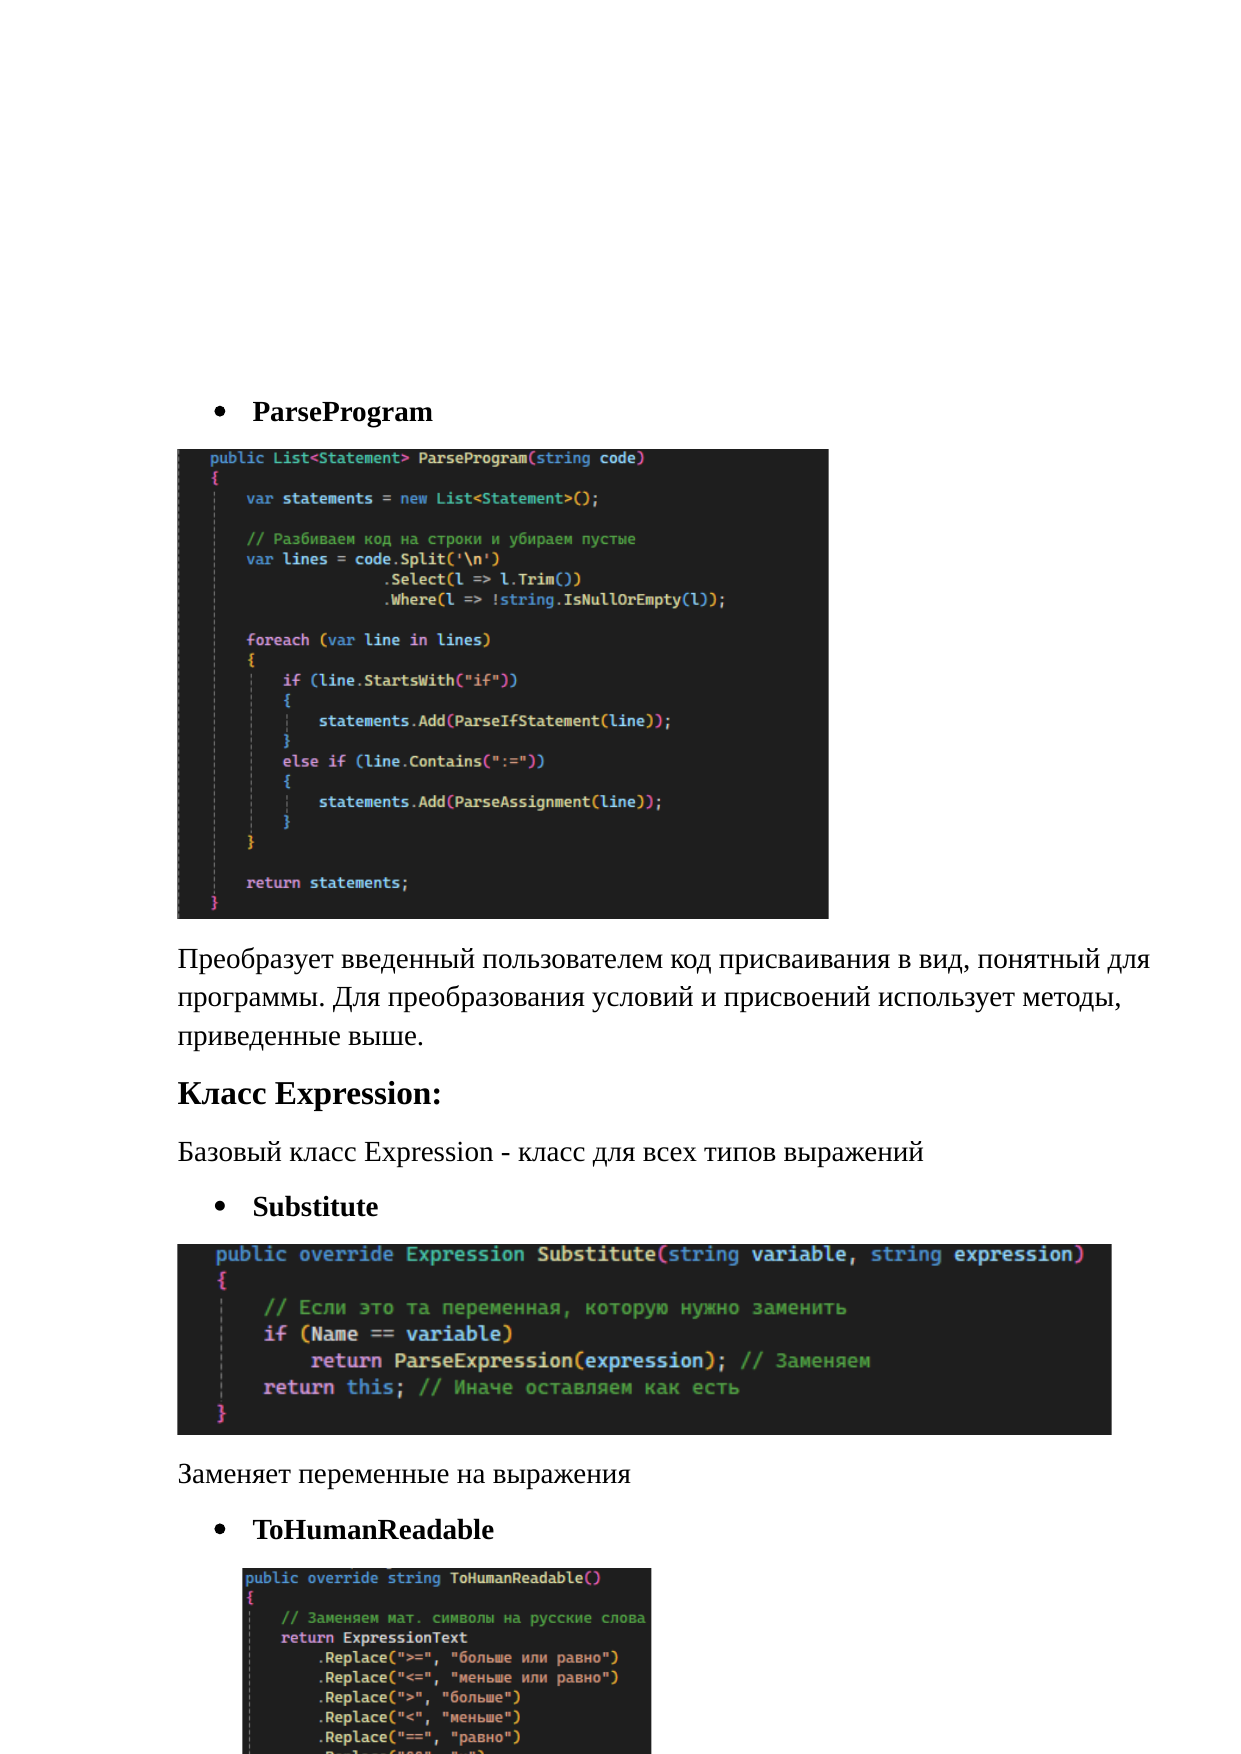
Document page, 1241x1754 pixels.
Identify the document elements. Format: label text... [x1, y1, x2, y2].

text Класс Expression: [177, 1073, 1152, 1111]
text Преобразует введенный пользователем код присваивания в вид, понятный для программы. Для преобразования условий и присвоений использует методы, приведенные выше. [177, 941, 1152, 1051]
picture [177, 449, 829, 919]
list Substitute [215, 1189, 1152, 1223]
list ParseProgram [215, 394, 1152, 428]
picture [177, 1244, 1112, 1435]
text Заменяет переменные на выражения [177, 1457, 1152, 1490]
list ToHumanReadable [215, 1512, 1152, 1545]
picture [242, 1568, 652, 1754]
text Базовый класс Expression - класс для всех типов выражений [177, 1134, 1152, 1167]
